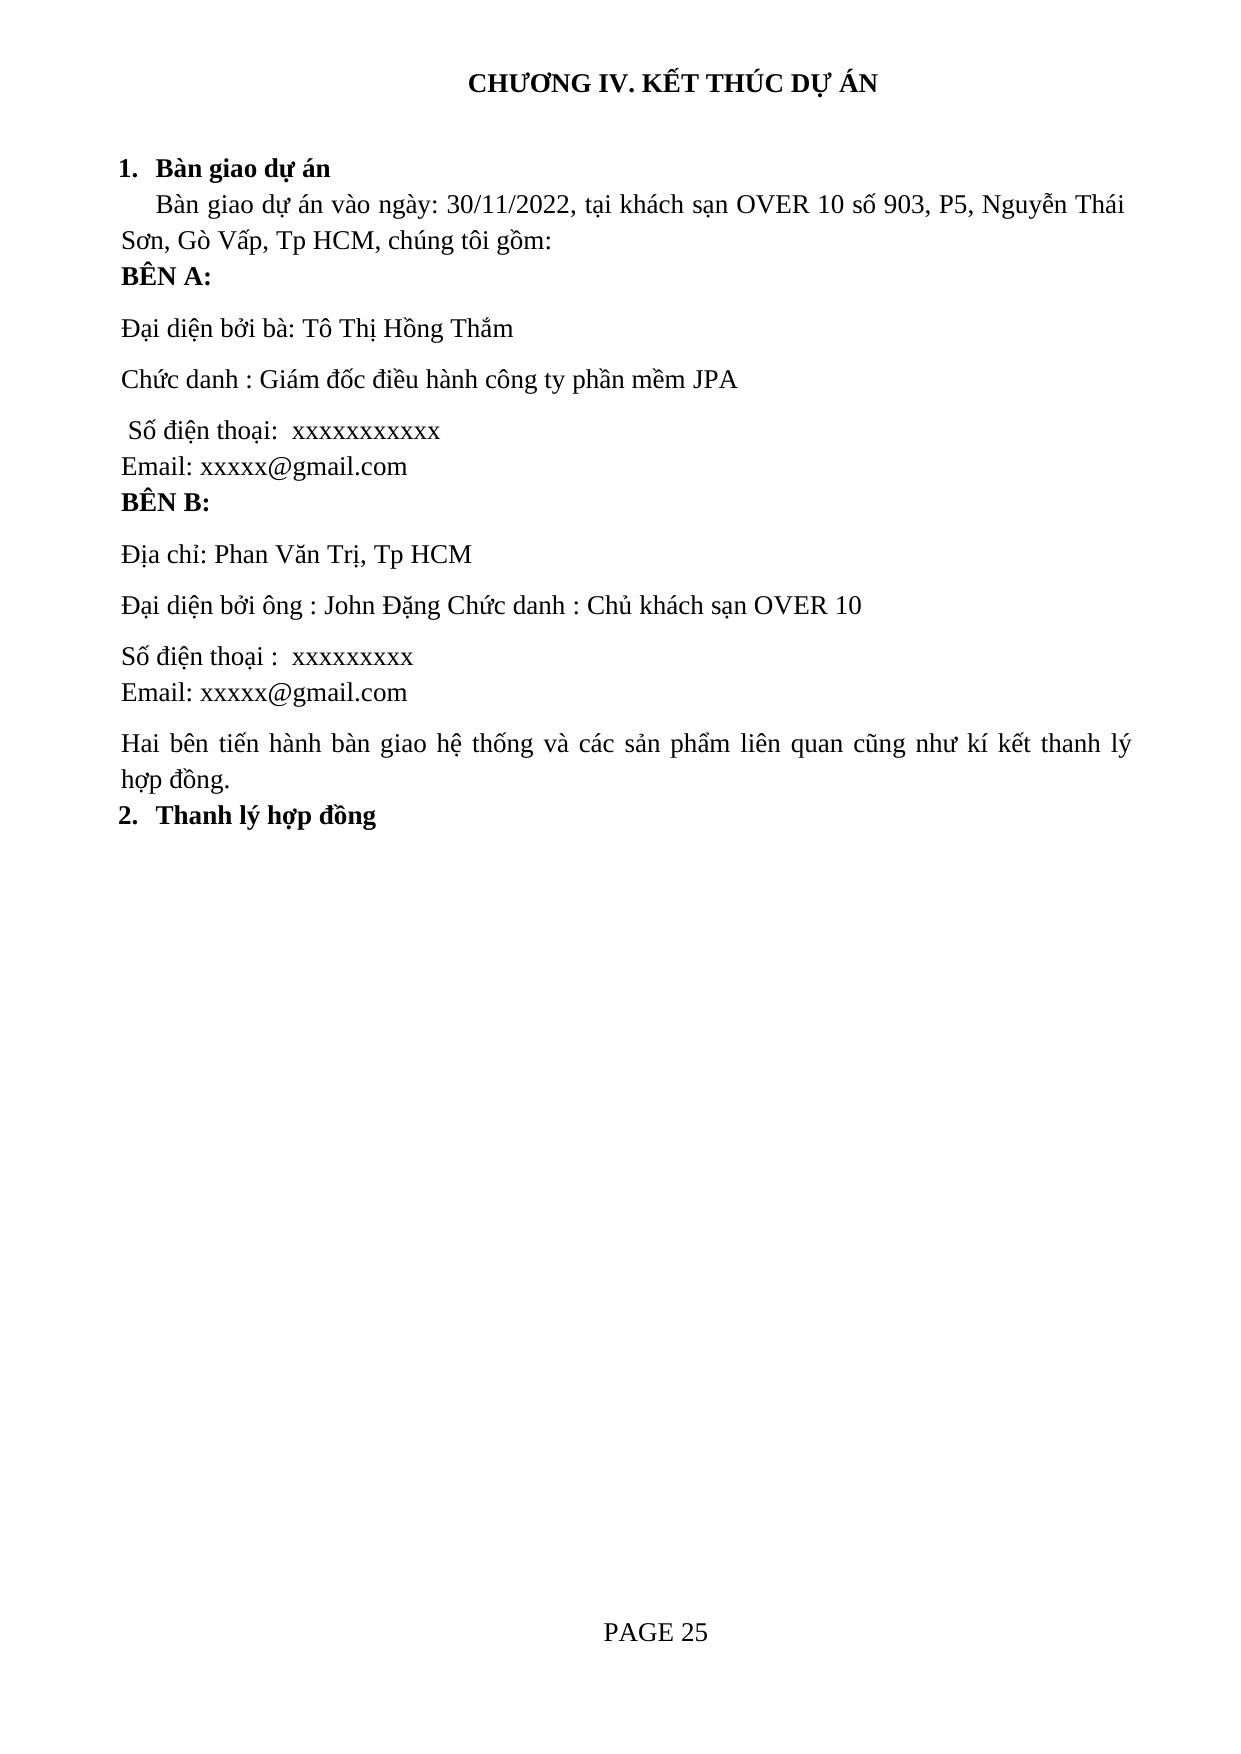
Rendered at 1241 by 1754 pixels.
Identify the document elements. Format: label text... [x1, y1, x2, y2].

text Số điện thoại: xxxxxxxxxxx [121, 414, 1133, 446]
subtitle Thanh lý hợp đồng [118, 799, 1228, 830]
text Chức danh : Giám đốc điều hành công ty phần mềm JPA [121, 363, 1133, 394]
text Email: xxxxx@gmail.com [121, 676, 1228, 708]
text Email: xxxxx@gmail.com [121, 450, 1228, 481]
text Bàn giao dự án vào ngày: 30/11/2022, tại khách sạn OVER 10 số 903, P5, Nguyễn Thái Sơn, Gò Vấp, Tp HCM, chúng tôi gồm: [121, 188, 1124, 255]
text Đại diện bởi bà: Tô Thị Hồng Thắm [121, 312, 1228, 343]
subtitle CHƯƠNG IV. KẾT THÚC DỰ ÁN [118, 67, 1228, 98]
subtitle Bàn giao dự án [118, 153, 1228, 184]
text Đại diện bởi ông : John Đặng Chức danh : Chủ khách sạn OVER 10 [121, 589, 1133, 621]
text Số điện thoại : xxxxxxxxx [121, 640, 484, 672]
text Địa chỉ: Phan Văn Trị, Tp HCM [121, 538, 1228, 569]
text Hai bên tiến hành bàn giao hệ thống và các sản phẩm liên quan cũng như kí kết thanh lý hợp đồng. [121, 728, 1133, 794]
text BÊN A: [83, 260, 1228, 291]
text BÊN B: [83, 486, 1228, 517]
